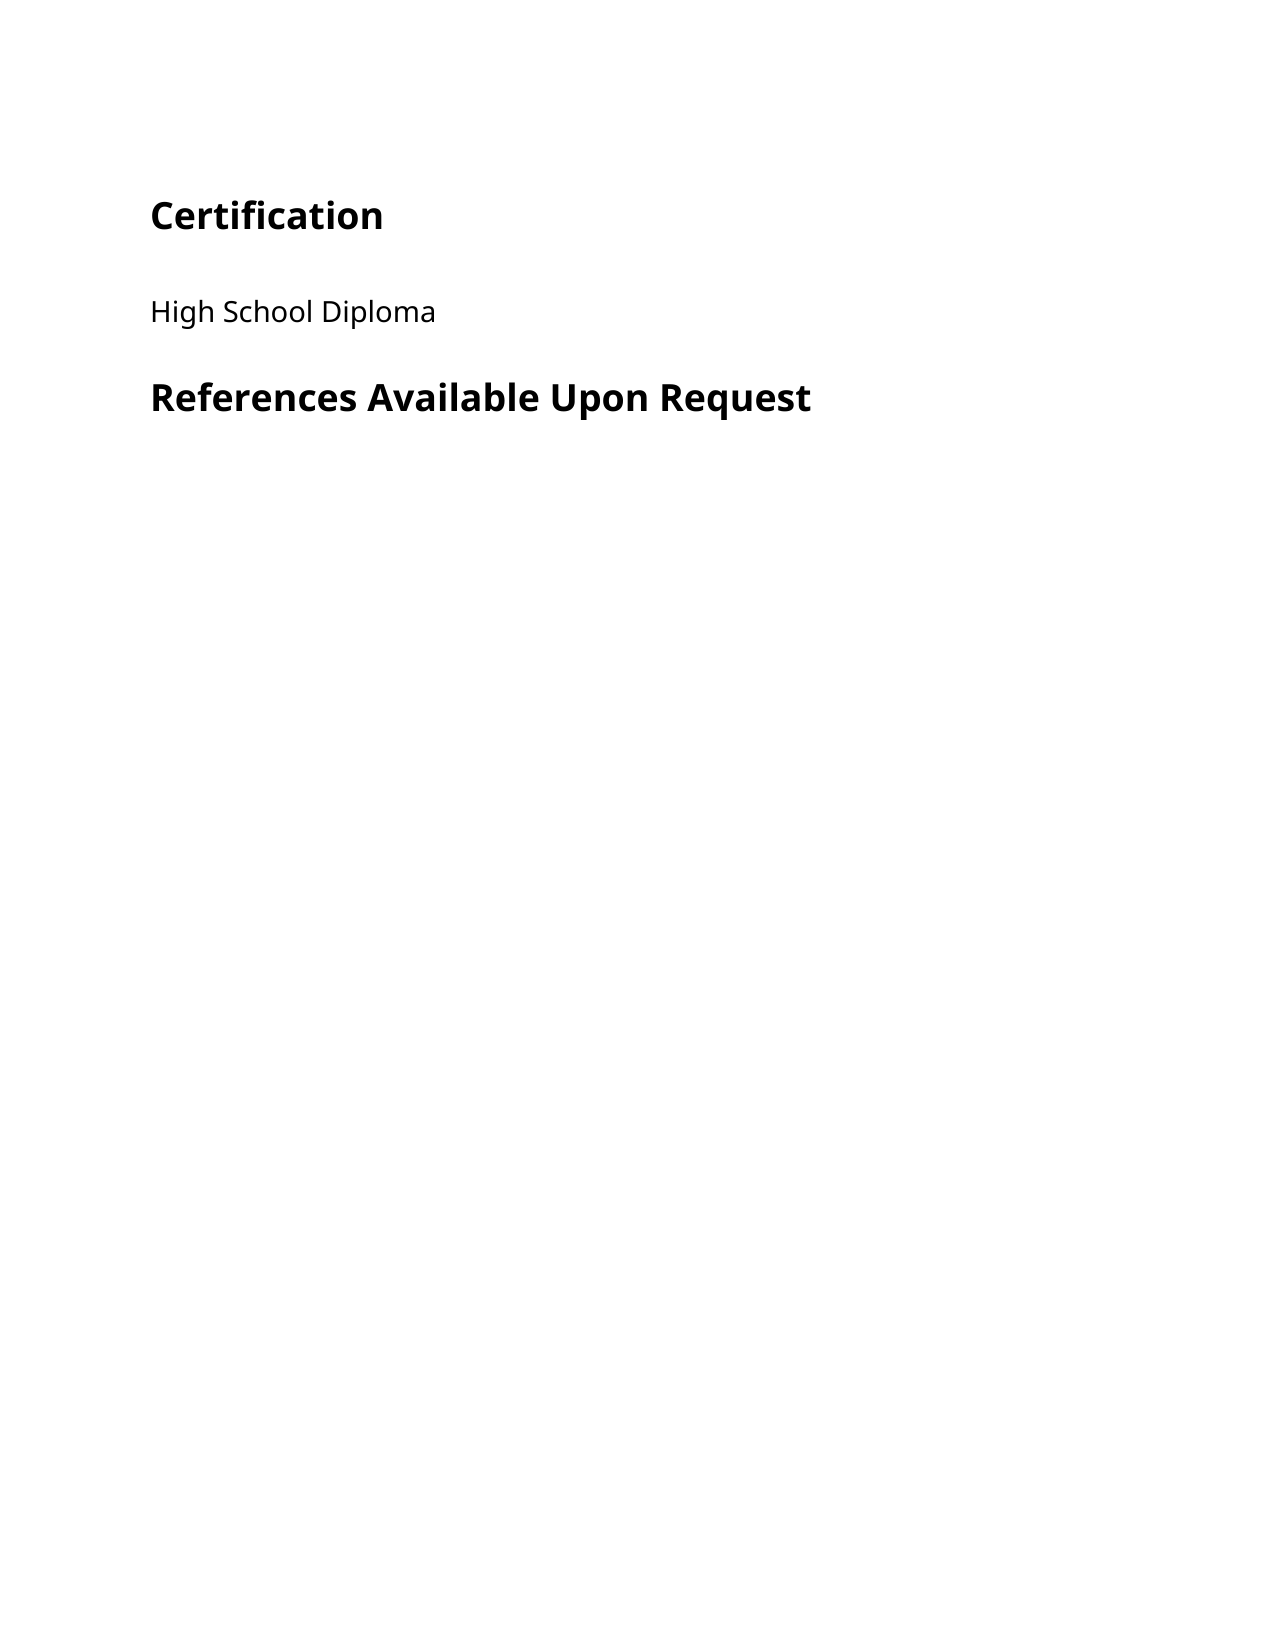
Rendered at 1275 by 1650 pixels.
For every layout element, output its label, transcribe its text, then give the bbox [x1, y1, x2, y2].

text Certification [150, 190, 1125, 241]
text References Available Upon Request [150, 371, 1125, 422]
text High School Diploma [150, 292, 1125, 331]
